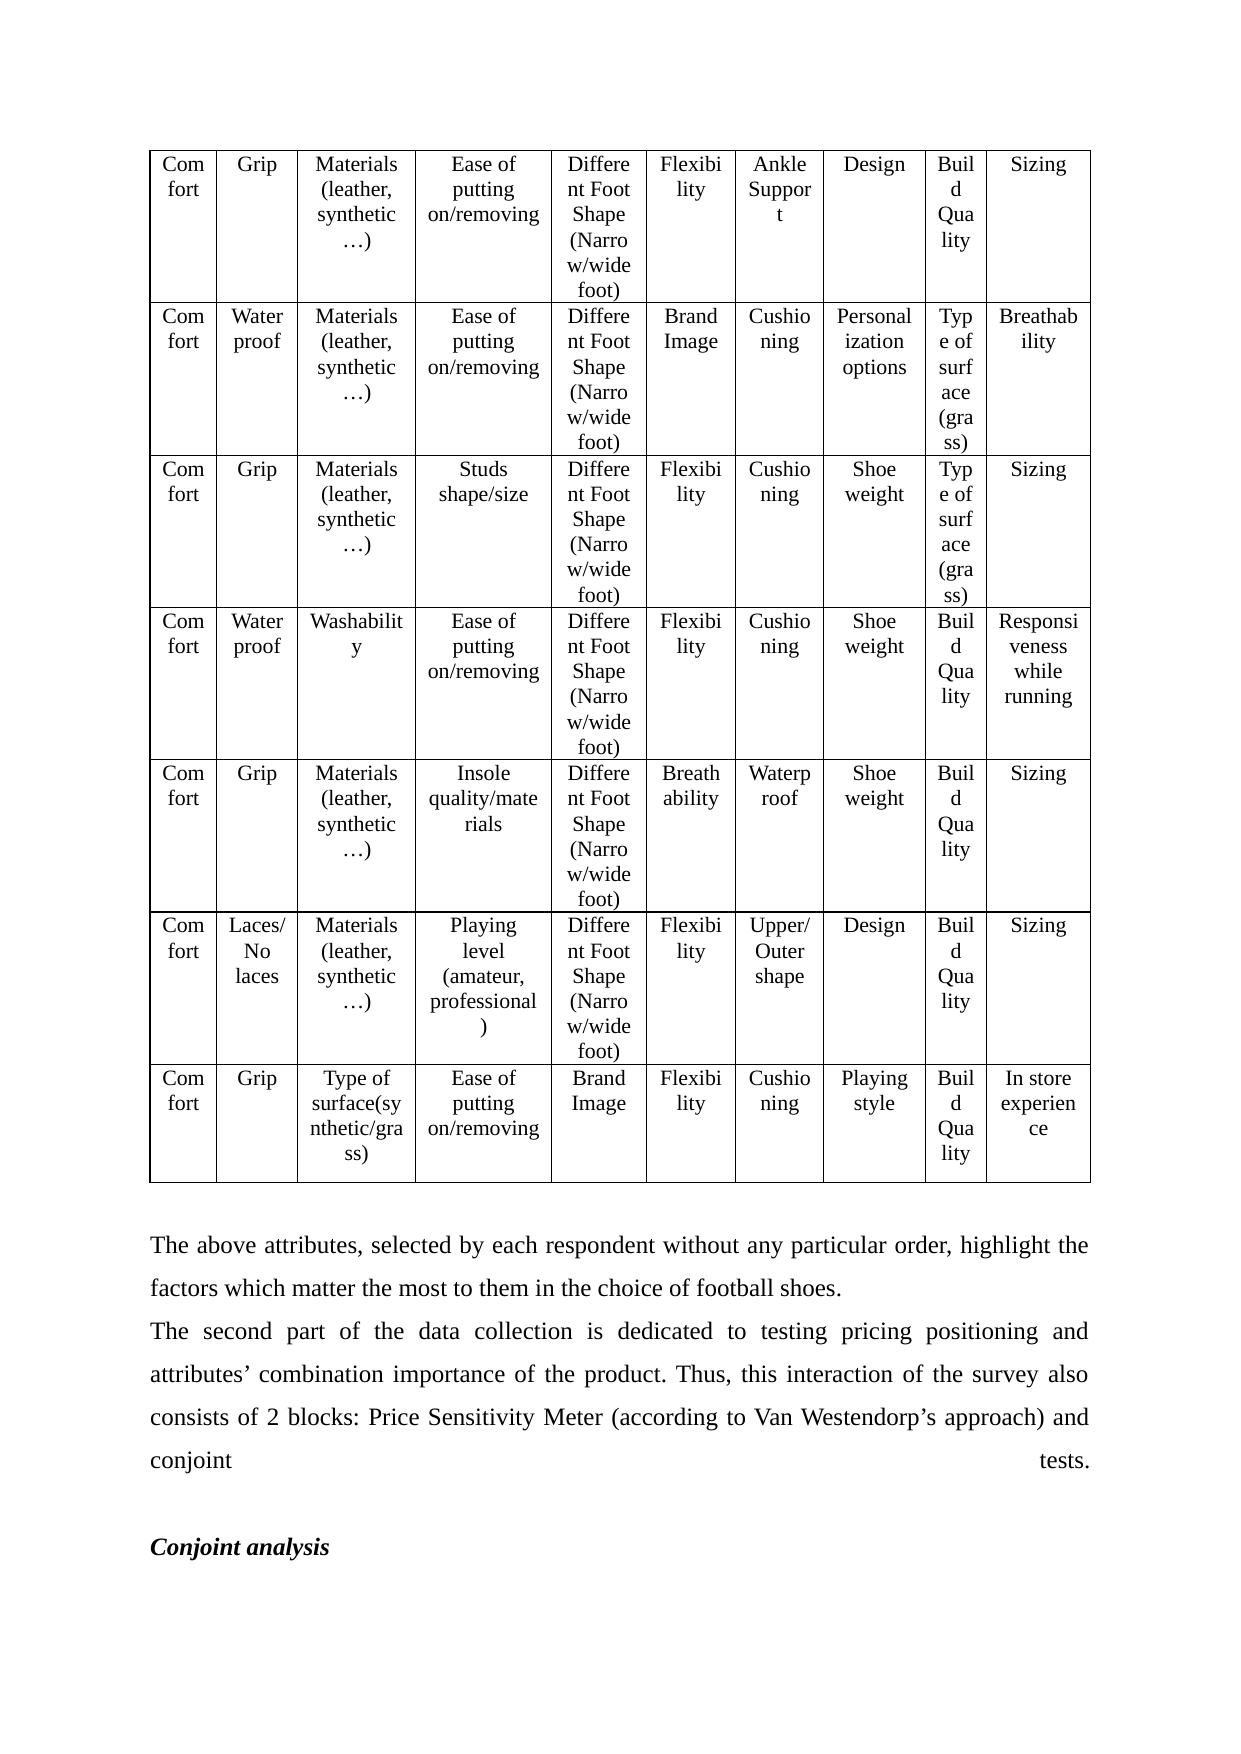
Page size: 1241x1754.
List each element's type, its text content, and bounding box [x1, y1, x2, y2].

table_cell Flexibility [647, 608, 735, 759]
table_cell Comfort [151, 608, 216, 759]
table_cell Design [824, 913, 925, 1064]
table_cell Sizing [987, 913, 1090, 1064]
table_cell Different Foot Shape (Narrow/wide foot) [552, 913, 646, 1064]
table_cell Cushioning [736, 608, 823, 759]
table_cell In store experience [987, 1065, 1090, 1182]
table_cell Materials (leather, synthetic…) [298, 456, 415, 607]
table_cell Type of surface (grass) [926, 456, 986, 607]
table_cell Build Quality [926, 151, 986, 302]
table_cell Different Foot Shape (Narrow/wide foot) [552, 760, 646, 911]
table_cell Comfort [151, 151, 216, 302]
table_cell Design [824, 151, 925, 302]
table_cell Different Foot Shape (Narrow/wide foot) [552, 303, 646, 454]
table_cell Type of surface(synthetic/grass) [298, 1065, 415, 1182]
table_cell Flexibility [647, 151, 735, 302]
table_cell Build Quality [926, 1065, 986, 1182]
table_cell Different Foot Shape (Narrow/wide foot) [552, 456, 646, 607]
text The second part of the data collection is dedicated to testing pricing positioning and attributes’ combination importance of the product. Thus, this interaction of the survey also consists of 2 blocks: Price Sensitivity Meter (according to Van Westendorp’s approach) and conjoint tests. [150, 1316, 1090, 1517]
table_cell Playing style [824, 1065, 925, 1182]
text The above attributes, selected by each respondent without any particular order, highlight the factors which matter the most to them in the choice of football shoes. [150, 1230, 1090, 1302]
table_cell Comfort [151, 913, 216, 1064]
table_cell Grip [217, 151, 297, 302]
table_cell Waterproof [217, 608, 297, 759]
table_cell Ease of putting on/removing [416, 1065, 551, 1182]
table_cell Breathability [647, 760, 735, 911]
table_cell Sizing [987, 456, 1090, 607]
table_cell Grip [217, 456, 297, 607]
text Conjoint analysis [150, 1532, 1090, 1560]
table_cell Materials (leather, synthetic…) [298, 913, 415, 1064]
table_cell Cushioning [736, 1065, 823, 1182]
table_cell Build Quality [926, 608, 986, 759]
table_cell Shoe weight [824, 760, 925, 911]
table_cell Ease of putting on/removing [416, 151, 551, 302]
table_cell Breathability [987, 303, 1090, 454]
table_cell Different Foot Shape (Narrow/wide foot) [552, 151, 646, 302]
table_cell Insole quality/materials [416, 760, 551, 911]
table_cell Responsiveness while running [987, 608, 1090, 759]
table_cell Cushioning [736, 303, 823, 454]
table_cell Type of surface (grass) [926, 303, 986, 454]
table_cell Build Quality [926, 760, 986, 911]
table_cell Playing level (amateur, professional) [416, 913, 551, 1064]
table_cell Ankle Support [736, 151, 823, 302]
table_cell Upper/Outer shape [736, 913, 823, 1064]
table_cell Brand Image [647, 303, 735, 454]
table_cell Waterproof [217, 303, 297, 454]
table_cell Personalization options [824, 303, 925, 454]
table_cell Grip [217, 760, 297, 911]
table_cell Waterproof [736, 760, 823, 911]
table_cell Ease of putting on/removing [416, 303, 551, 454]
table_cell Laces/No laces [217, 913, 297, 1064]
table_cell Comfort [151, 456, 216, 607]
table_cell Comfort [151, 1065, 216, 1182]
table_cell Build Quality [926, 913, 986, 1064]
table_cell Sizing [987, 151, 1090, 302]
table_cell Comfort [151, 303, 216, 454]
table_cell Shoe weight [824, 608, 925, 759]
table_cell Washability [298, 608, 415, 759]
table_cell Materials (leather, synthetic…) [298, 760, 415, 911]
table_cell Sizing [987, 760, 1090, 911]
table_cell Studs shape/size [416, 456, 551, 607]
table_cell Flexibility [647, 1065, 735, 1182]
table_cell Flexibility [647, 456, 735, 607]
table_cell Grip [217, 1065, 297, 1182]
table_cell Shoe weight [824, 456, 925, 607]
table_cell Materials (leather, synthetic…) [298, 303, 415, 454]
table_cell Materials (leather, synthetic…) [298, 151, 415, 302]
table_cell Comfort [151, 760, 216, 911]
table_cell Flexibility [647, 913, 735, 1064]
table_cell Brand Image [552, 1065, 646, 1182]
table_cell Cushioning [736, 456, 823, 607]
table_cell Different Foot Shape (Narrow/wide foot) [552, 608, 646, 759]
table_cell Ease of putting on/removing [416, 608, 551, 759]
